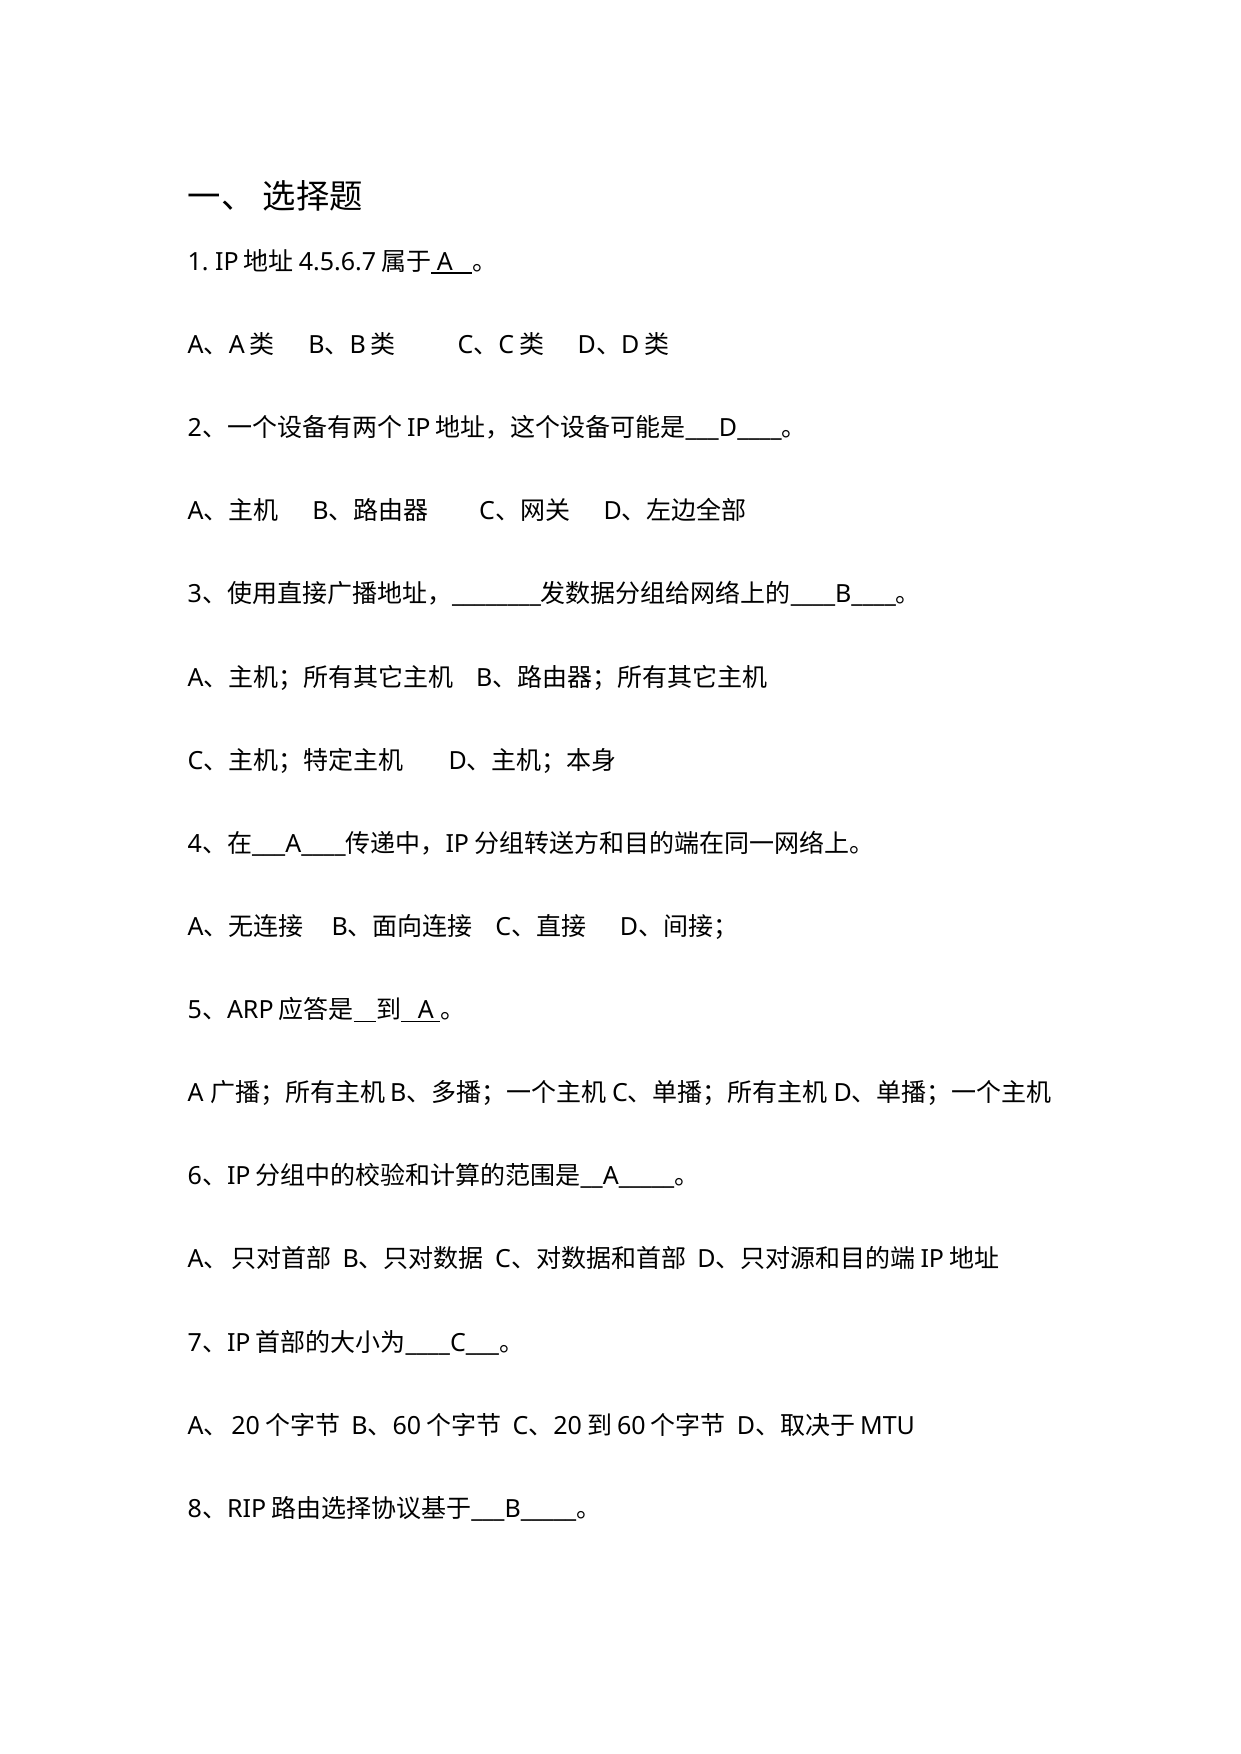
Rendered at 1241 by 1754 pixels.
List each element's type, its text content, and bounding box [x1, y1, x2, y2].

list 选择题 [187, 162, 1053, 227]
text 3、使用直接广播地址，________发数据分组给网络上的____B____。 [187, 559, 1053, 624]
text 2、一个设备有两个IP地址，这个设备可能是___D____。 [187, 393, 1053, 458]
text 6、IP分组中的校验和计算的范围是__A_____。 [187, 1141, 1053, 1206]
text A、主机；所有其它主机 B、路由器；所有其它主机 [187, 643, 1053, 708]
list A、 只对首部 B、只对数据 C、对数据和首部 D、只对源和目的端IP地址 [187, 1224, 1053, 1289]
text 1. IP地址4.5.6.7属于 A 。 [187, 227, 1053, 292]
text 7、IP首部的大小为____C___。 [187, 1308, 1053, 1373]
text A 广播；所有主机B、多播；一个主机 C、单播；所有主机 D、单播；一个主机 [187, 1058, 1053, 1123]
text 4、在___A____传递中，IP分组转送方和目的端在同一网络上。 [187, 809, 1053, 874]
text A、A类 B、B类 C、C类 D、D类 [187, 310, 1053, 375]
text 8、RIP路由选择协议基于___B_____。 [187, 1474, 1053, 1539]
text 5、ARP应答是 到 A 。 [187, 975, 1053, 1040]
text A、主机 B、路由器 C、网关 D、左边全部 [187, 476, 1053, 541]
text A、无连接 B、面向连接 C、直接 D、间接； [187, 892, 1053, 957]
list A、 20个字节 B、60个字节 C、20到60个字节 D、取决于MTU [187, 1391, 1053, 1456]
list C、主机；特定主机 D、主机；本身 [187, 726, 1053, 791]
